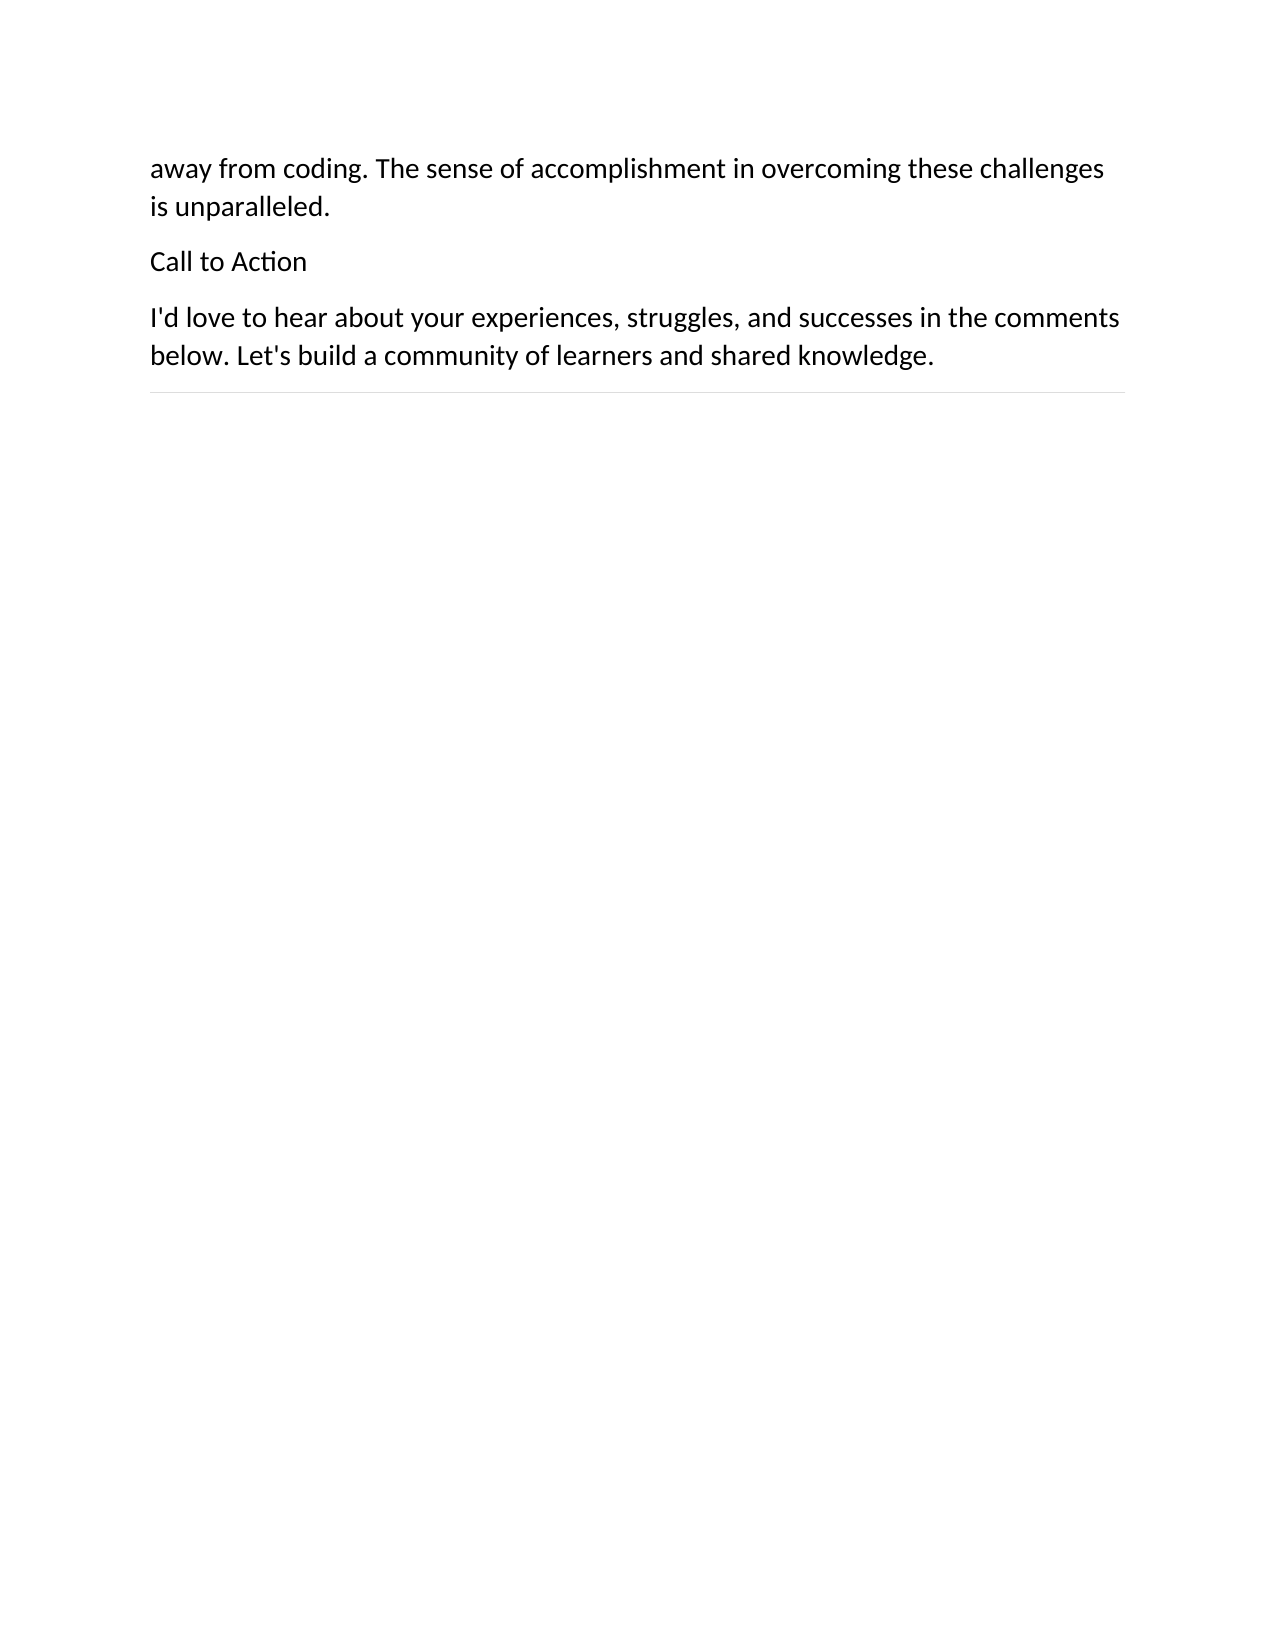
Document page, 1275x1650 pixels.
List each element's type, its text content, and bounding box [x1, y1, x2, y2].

text Call to Action [150, 243, 1125, 279]
text I'd love to hear about your experiences, struggles, and successes in the comments below. Let's build a community of learners and shared knowledge. [150, 299, 1125, 373]
